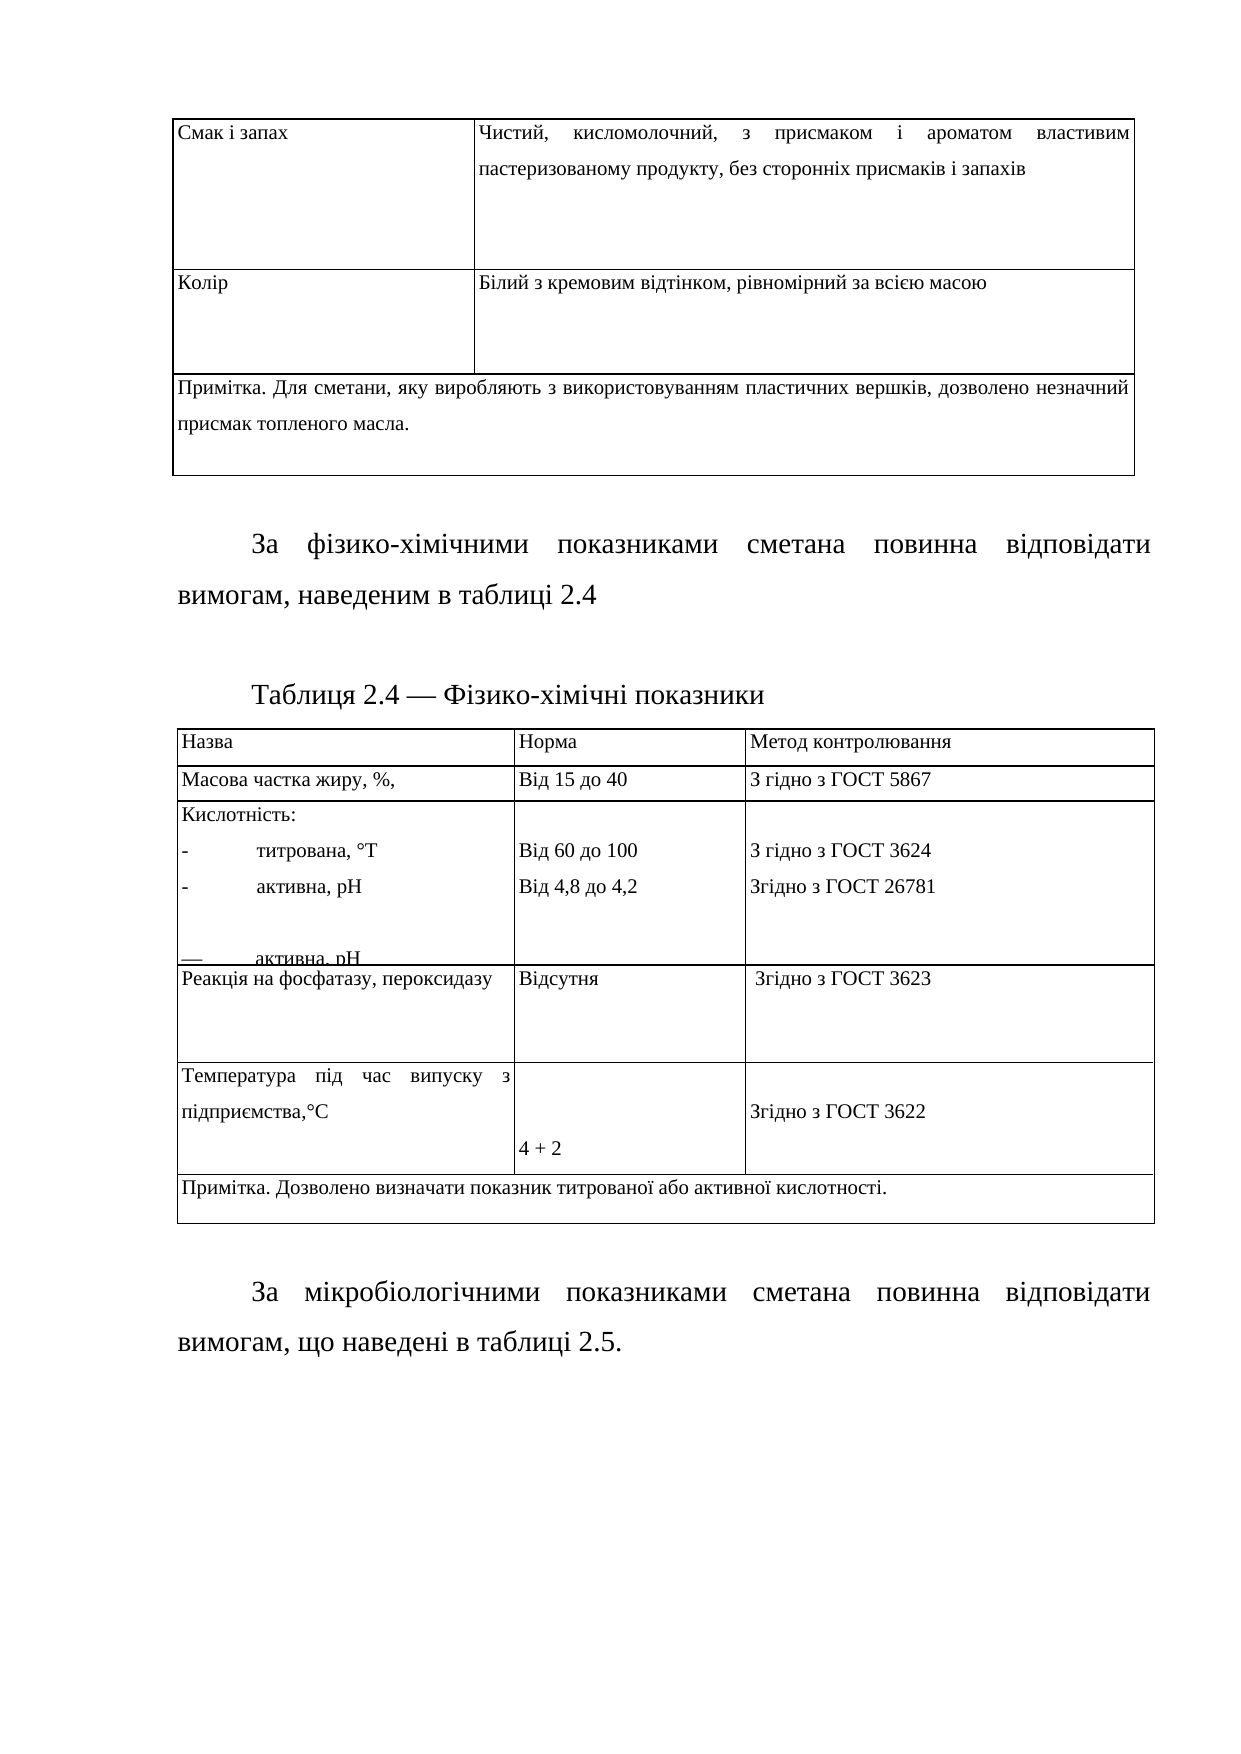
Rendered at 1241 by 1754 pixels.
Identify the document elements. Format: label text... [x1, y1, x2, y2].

table_header Норма [515, 730, 745, 765]
table_cell Кислотність: титрована, °Т активна, рН — активна, рН [178, 802, 514, 964]
table_cell Реакція на фосфатазу, пероксидазу [178, 966, 514, 1062]
table_cell Чистий, кисломолочний, з присмаком і ароматом властивим пастеризованому продукту, без сторонніх присмаків і запахів [475, 120, 1134, 269]
table_cell Масова частка жиру, %, [178, 767, 514, 800]
text За мікробіологічними показниками сметана повинна відповідати вимогам, що наведені в таблиці 2.5. [177, 1274, 1152, 1358]
table_cell Відсутня [515, 966, 745, 1062]
table_cell Примітка. Для сметани, яку виробляють з використовуванням пластичних вершків, дозволено незначний присмак топленого масла. [174, 375, 1134, 475]
table_cell З гідно з ГОСТ 3624 Згідно з ГОСТ 26781 [746, 802, 1154, 964]
table_header Метод контролювання [746, 730, 1154, 765]
table_cell Від 15 до 40 [515, 767, 745, 800]
table_cell Колір [174, 270, 474, 373]
table_cell Згідно з ГОСТ 3622 [746, 1062, 1154, 1174]
table_cell Згідно з ГОСТ 3623 [746, 966, 1154, 1062]
table_cell Температура під час випуску з підприємства,°С [178, 1063, 514, 1174]
text Таблиця 2.4 — Фізико-хімічні показники [177, 677, 1152, 711]
text За фізико-хімічними показниками сметана повинна відповідати вимогам, наведеним в таблиці 2.4 [177, 527, 1152, 610]
table_cell Примітка. Дозволено визначати показник титрованої або активної кислотності. [178, 1174, 1154, 1223]
table_cell Білий з кремовим відтінком, рівномірний за всією масою [475, 270, 1134, 373]
table_cell Смак і запах [174, 120, 474, 269]
table_cell Від 60 до 100 Від 4,8 до 4,2 [515, 802, 745, 964]
table_cell З гідно з ГОСТ 5867 [746, 767, 1154, 800]
table_header Назва [178, 730, 514, 765]
table_cell 4 + 2 [515, 1063, 745, 1174]
